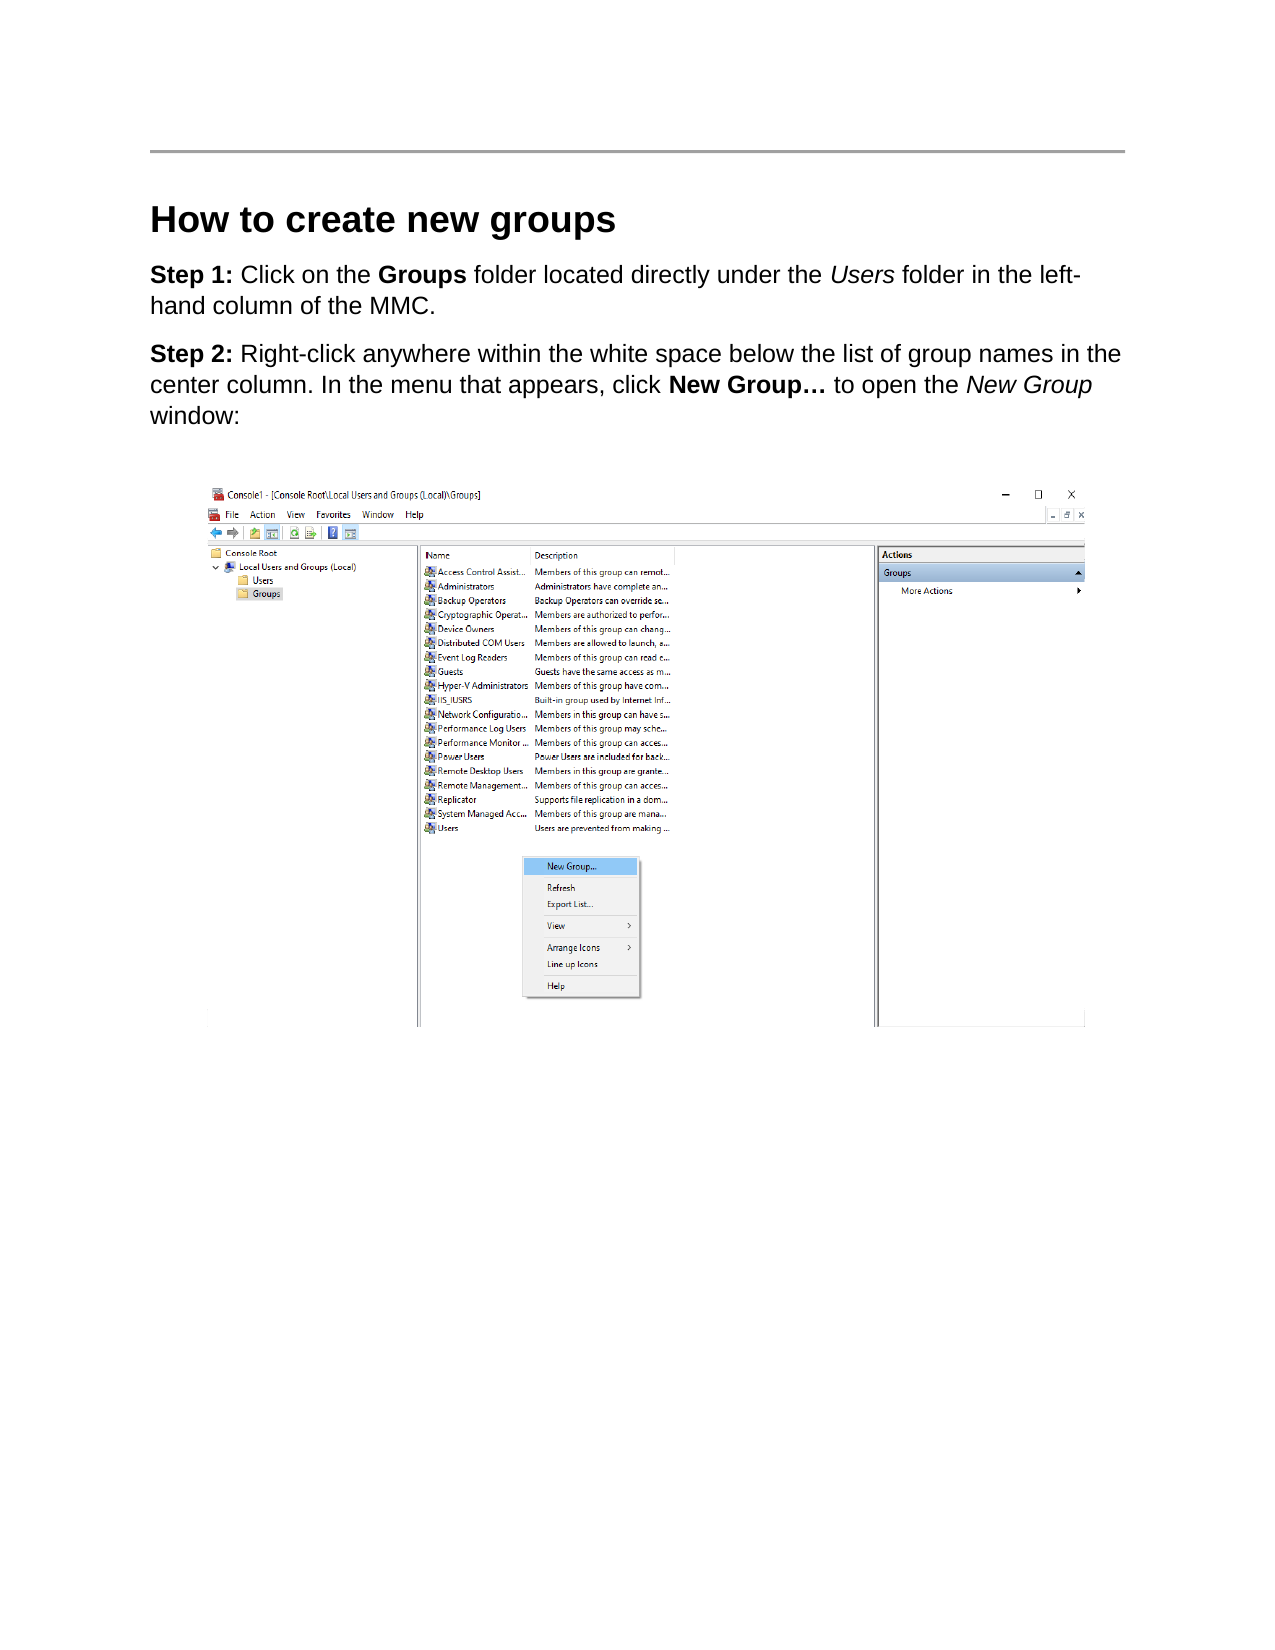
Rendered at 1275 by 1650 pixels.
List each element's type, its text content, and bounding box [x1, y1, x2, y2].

picture [207, 485, 1085, 1027]
text How to create new groups [150, 197, 1125, 240]
text Step 2: Right-click anywhere within the white space below the list of group names in the center column. In the menu that appears, click New Group… to open the New Group window: [150, 339, 1125, 430]
text Step 1: Click on the Groups folder located directly under the Users folder in the left-hand column of the MMC. [150, 260, 1125, 320]
